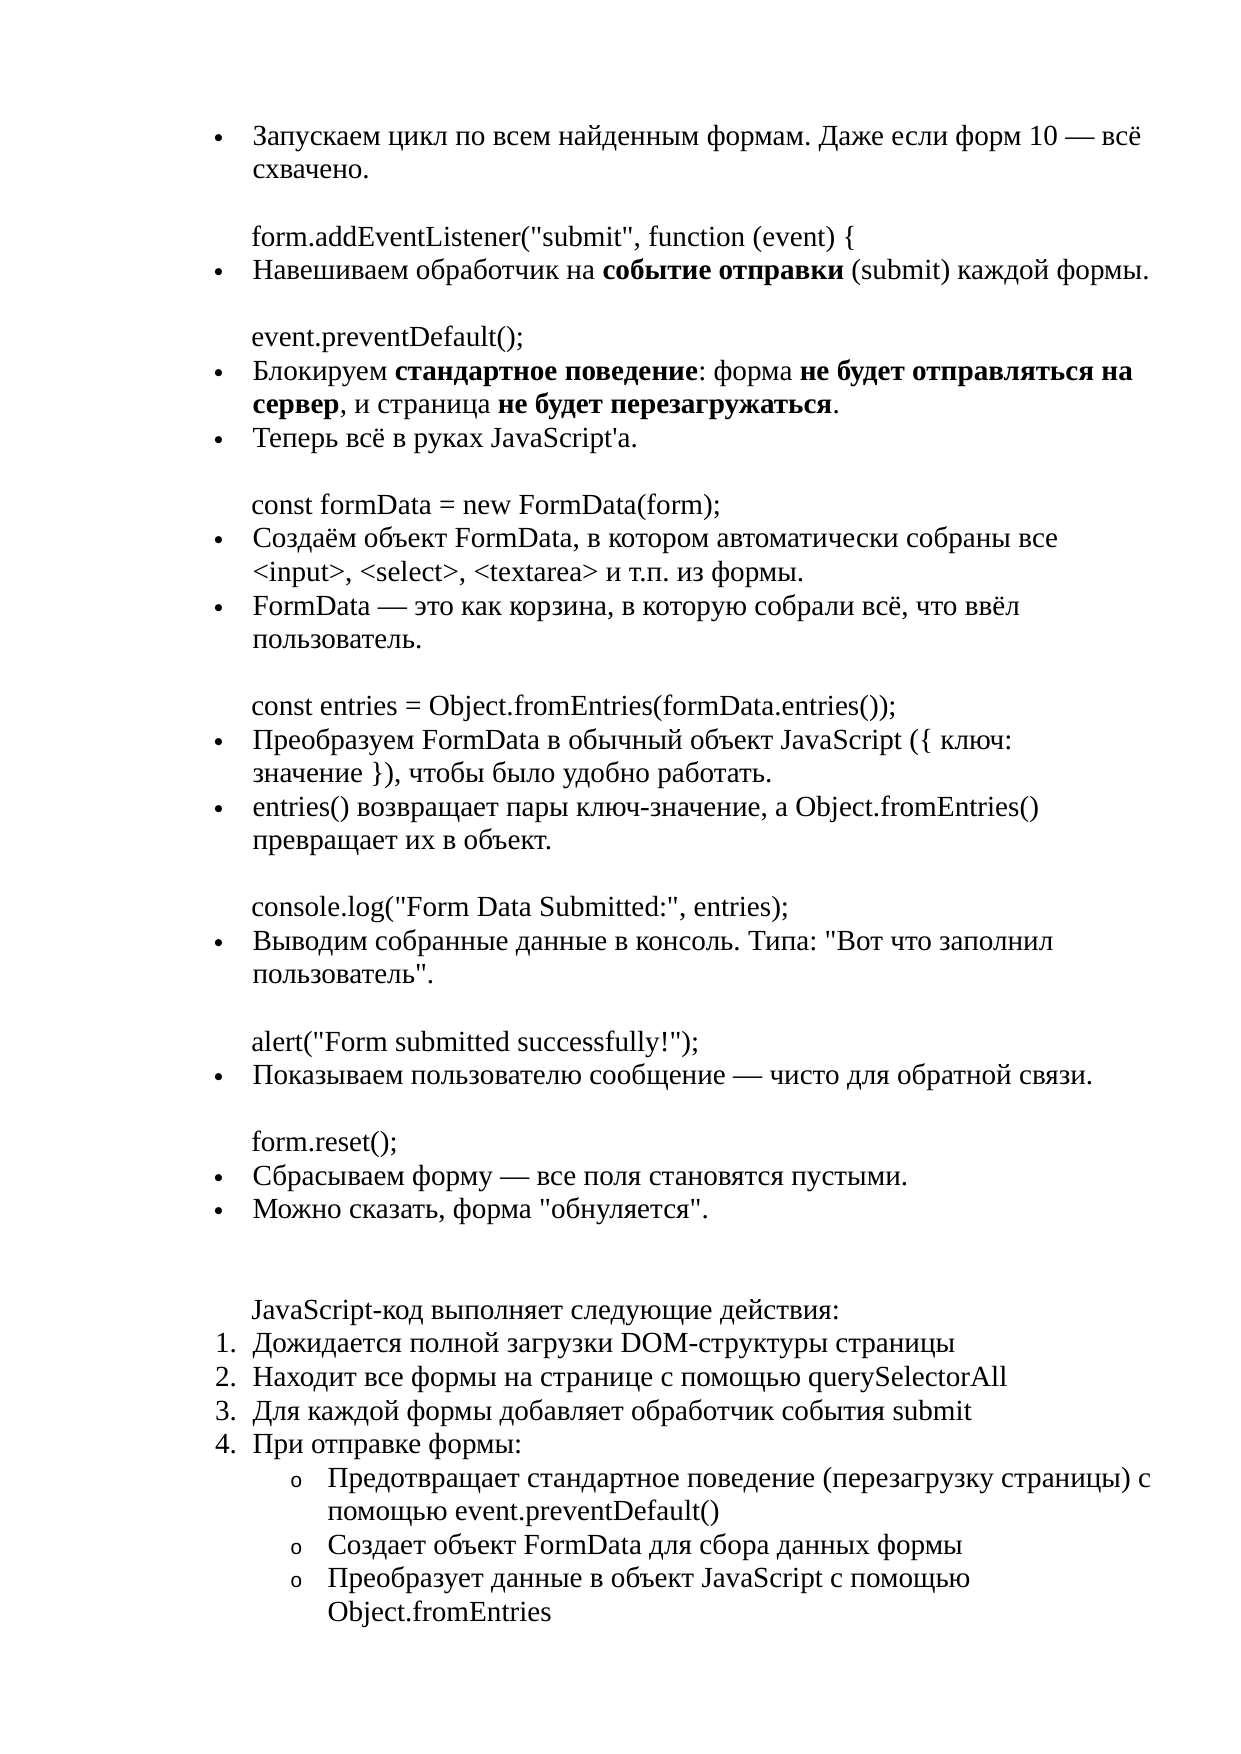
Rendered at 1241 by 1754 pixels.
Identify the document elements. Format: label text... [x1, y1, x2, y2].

text const formData = new FormData(form); [177, 487, 1152, 521]
list Выводим собранные данные в консоль. Типа: "Вот что заполнил пользователь". [215, 923, 1152, 990]
text alert("Form submitted successfully!"); [177, 1024, 1152, 1057]
text form.reset(); [177, 1124, 1152, 1158]
list Создает объект FormData для сбора данных формы [290, 1527, 1152, 1560]
list Можно сказать, форма "обнуляется". [215, 1191, 1152, 1225]
list Теперь всё в руках JavaScript'а. [215, 420, 1152, 453]
list Для каждой формы добавляет обработчик события submit [215, 1393, 1152, 1426]
list entries() возвращает пары ключ-значение, а Object.fromEntries() превращает их в объект. [215, 789, 1152, 856]
list Запускаем цикл по всем найденным формам. Даже если форм 10 — всё схвачено. [215, 118, 1152, 185]
list Навешиваем обработчик на событие отправки (submit) каждой формы. [215, 252, 1152, 286]
list При отправке формы: [215, 1426, 1152, 1460]
list Дожидается полной загрузки DOM-структуры страницы [215, 1326, 1152, 1359]
list Создаём объект FormData, в котором автоматически собраны все <input>, <select>, <textarea> и т.п. из формы. [215, 521, 1152, 588]
list Предотвращает стандартное поведение (перезагрузку страницы) с помощью event.preventDefault() [290, 1460, 1152, 1527]
text event.preventDefault(); [177, 319, 1152, 353]
list Блокируем стандартное поведение: форма не будет отправляться на сервер, и страница не будет перезагружаться. [215, 353, 1152, 420]
list Показываем пользователю сообщение — чисто для обратной связи. [215, 1057, 1152, 1091]
text JavaScript-код выполняет следующие действия: [177, 1292, 1152, 1326]
list Сбрасываем форму — все поля становятся пустыми. [215, 1158, 1152, 1191]
text form.addEventListener("submit", function (event) { [177, 219, 1152, 252]
text console.log("Form Data Submitted:", entries); [177, 889, 1152, 923]
list FormData — это как корзина, в которую собрали всё, что ввёл пользователь. [215, 588, 1152, 655]
list Находит все формы на странице с помощью querySelectorAll [215, 1359, 1152, 1393]
text const entries = Object.fromEntries(formData.entries()); [177, 688, 1152, 722]
list Преобразует данные в объект JavaScript с помощью Object.fromEntries [290, 1560, 1152, 1627]
list Преобразуем FormData в обычный объект JavaScript ({ ключ: значение }), чтобы было удобно работать. [215, 722, 1152, 789]
